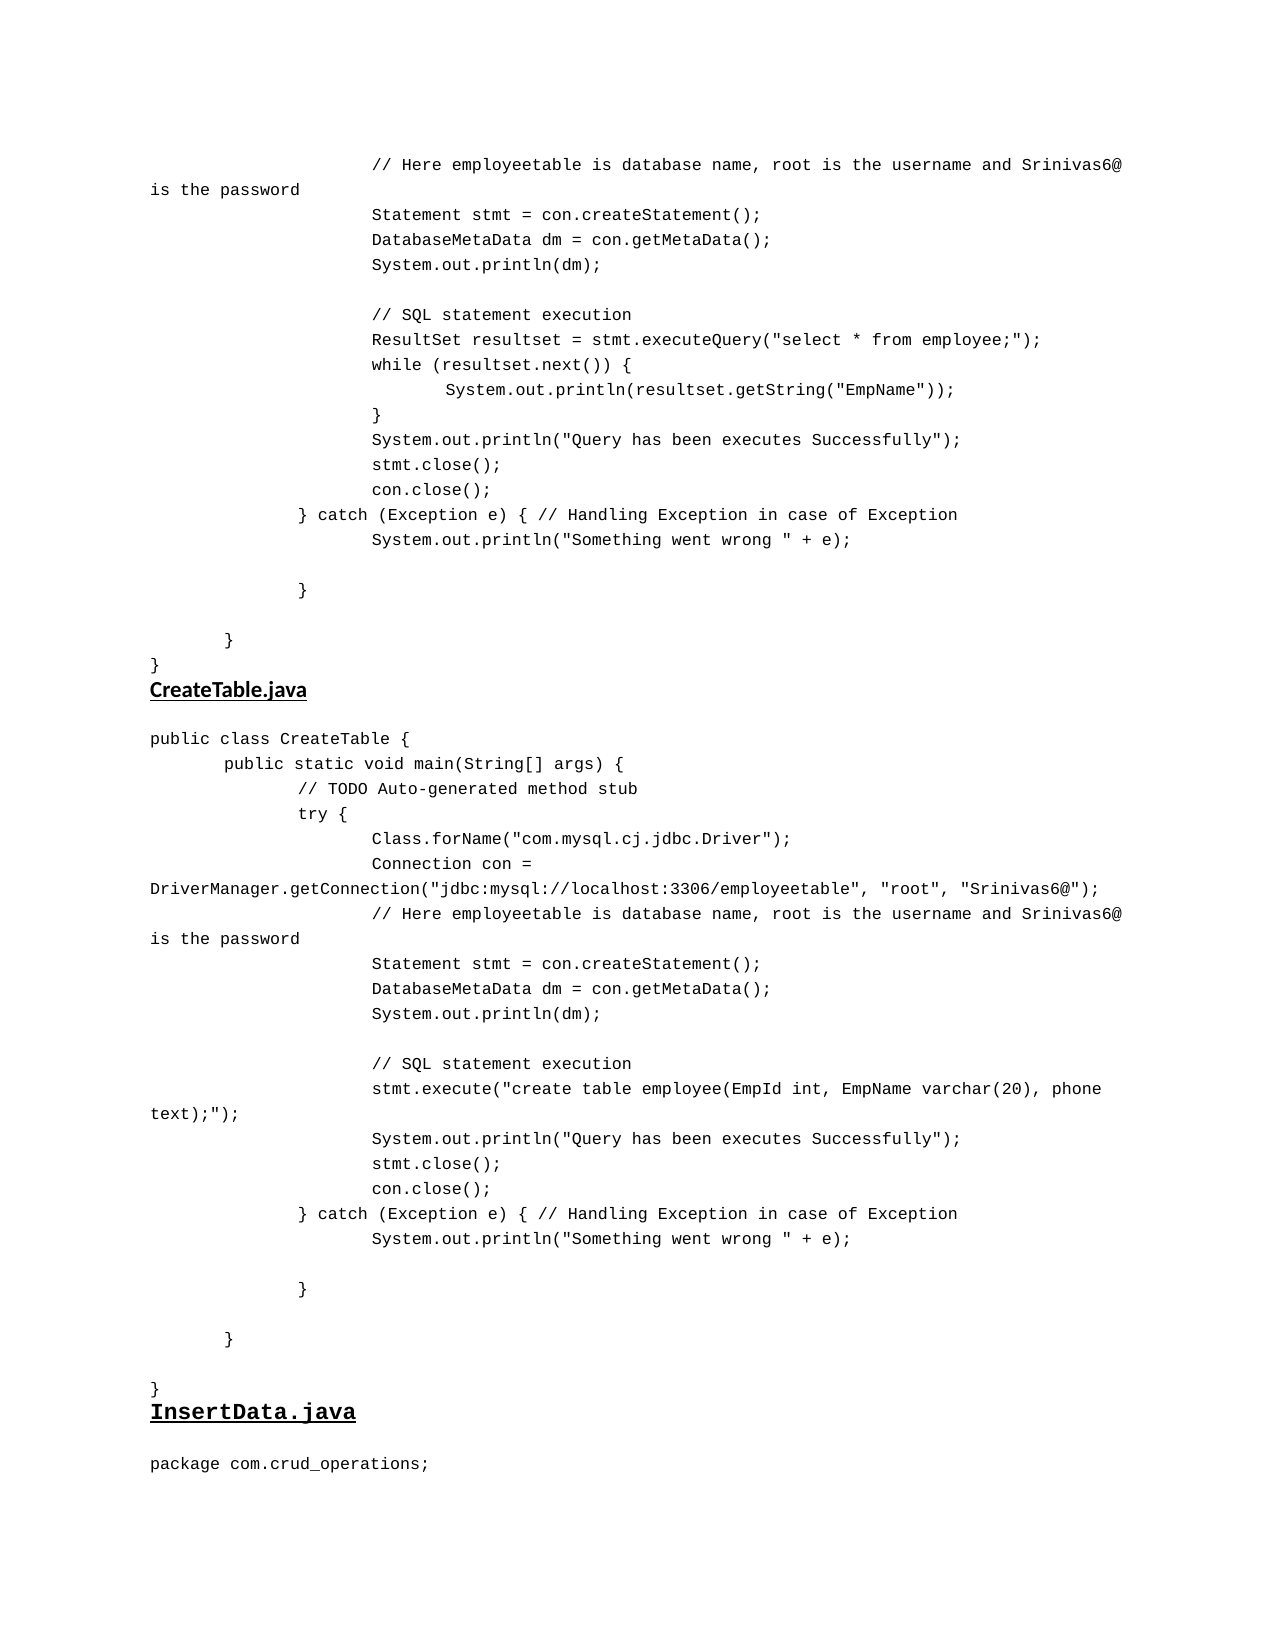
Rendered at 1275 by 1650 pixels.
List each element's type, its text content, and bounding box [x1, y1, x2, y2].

text System.out.println("Something went wrong " + e); [150, 1224, 1125, 1249]
text // SQL statement execution [150, 300, 1125, 325]
text ResultSet resultset = stmt.executeQuery("select * from employee;"); [150, 325, 1125, 350]
text stmt.close(); [150, 450, 1125, 475]
text System.out.println(dm); [150, 250, 1125, 275]
text while (resultset.next()) { [150, 350, 1125, 375]
text stmt.close(); [150, 1149, 1125, 1174]
text } catch (Exception e) { // Handling Exception in case of Exception [150, 1199, 1125, 1224]
text } [150, 650, 1125, 675]
text // Here employeetable is database name, root is the username and Srinivas6@ is the password [150, 899, 1125, 949]
text } [150, 1374, 1125, 1399]
text public class CreateTable { [150, 724, 1125, 749]
text Statement stmt = con.createStatement(); [150, 200, 1125, 225]
text Class.forName("com.mysql.cj.jdbc.Driver"); [150, 824, 1125, 849]
text public static void main(String[] args) { [150, 749, 1125, 774]
text Statement stmt = con.createStatement(); [150, 949, 1125, 974]
text Connection con = DriverManager.getConnection("jdbc:mysql://localhost:3306/employeetable", "root", "Srinivas6@"); [150, 849, 1125, 899]
text System.out.println(dm); [150, 999, 1125, 1024]
text con.close(); [150, 475, 1125, 500]
text package com.crud_operations; [150, 1449, 1125, 1474]
text } [150, 575, 1125, 600]
text try { [150, 799, 1125, 824]
text System.out.println(resultset.getString("EmpName")); [150, 375, 1125, 400]
text System.out.println("Query has been executes Successfully"); [150, 425, 1125, 450]
text } [150, 625, 1125, 650]
text InsertData.java [150, 1399, 1125, 1424]
text System.out.println("Query has been executes Successfully"); [150, 1124, 1125, 1149]
text } [150, 1274, 1125, 1299]
text } [150, 400, 1125, 425]
text DatabaseMetaData dm = con.getMetaData(); [150, 225, 1125, 250]
text } [150, 1324, 1125, 1349]
text System.out.println("Something went wrong " + e); [150, 525, 1125, 550]
text DatabaseMetaData dm = con.getMetaData(); [150, 974, 1125, 999]
text con.close(); [150, 1174, 1125, 1199]
text stmt.execute("create table employee(EmpId int, EmpName varchar(20), phone text);"); [150, 1074, 1125, 1124]
text } catch (Exception e) { // Handling Exception in case of Exception [150, 500, 1125, 525]
text CreateTable.java [150, 675, 1125, 704]
text // Here employeetable is database name, root is the username and Srinivas6@ is the password [150, 150, 1125, 200]
text // TODO Auto-generated method stub [150, 774, 1125, 799]
text // SQL statement execution [150, 1049, 1125, 1074]
